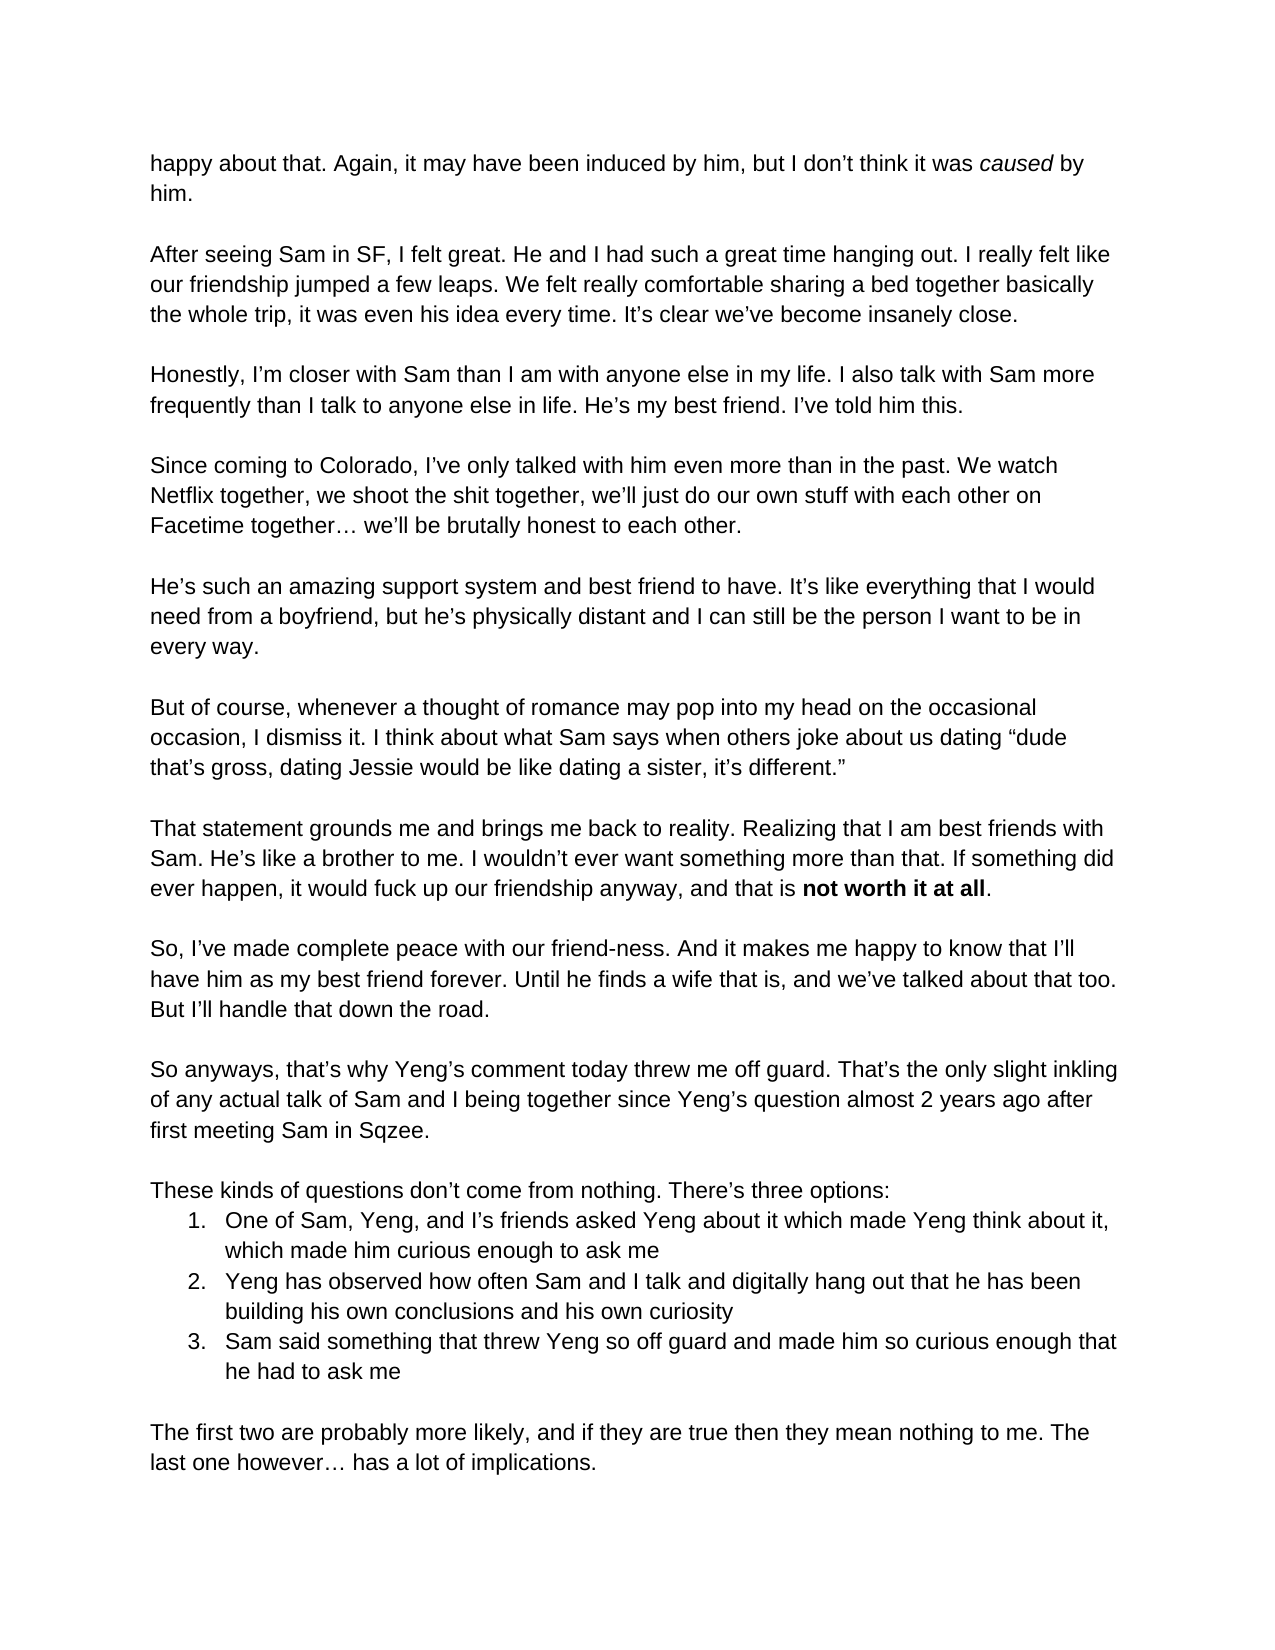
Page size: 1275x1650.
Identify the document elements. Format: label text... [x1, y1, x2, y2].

text Honestly, I’m closer with Sam than I am with anyone else in my life. I also talk with Sam more frequently than I talk to anyone else in life. He’s my best friend. I’ve told him this. [150, 361, 1125, 418]
text But of course, whenever a thought of romance may pop into my head on the occasional occasion, I dismiss it. I think about what Sam says when others joke about us dating “dude that’s gross, dating Jessie would be like dating a sister, it’s different.” [150, 694, 1125, 781]
list Sam said something that threw Yeng so off guard and made him so curious enough that he had to ask me [187, 1328, 1125, 1385]
text The first two are probably more likely, and if they are true then they mean nothing to me. The last one however… has a lot of implications. [150, 1419, 1125, 1475]
text He’s such an amazing support system and best friend to have. It’s like everything that I would need from a boyfriend, but he’s physically distant and I can still be the person I want to be in every way. [150, 573, 1125, 660]
text That statement grounds me and brings me back to reality. Realizing that I am best friends with Sam. He’s like a brother to me. I wouldn’t ever want something more than that. If something did ever happen, it would fuck up our friendship anyway, and that is not worth it at all. [150, 814, 1125, 901]
list Yeng has observed how often Sam and I talk and digitally hang out that he has been building his own conclusions and his own curiosity [187, 1268, 1125, 1324]
text So anyways, that’s why Yeng’s comment today threw me off guard. That’s the only slight inkling of any actual talk of Sam and I being together since Yeng’s question almost 2 years ago after first meeting Sam in Sqzee. [150, 1056, 1125, 1143]
text These kinds of questions don’t come from nothing. There’s three options: [150, 1177, 1125, 1203]
text Since coming to Colorado, I’ve only talked with him even more than in the past. We watch Netflix together, we shoot the shit together, we’ll just do our own stuff with each other on Facetime together… we’ll be brutally honest to each other. [150, 452, 1125, 539]
text After seeing Sam in SF, I felt great. He and I had such a great time hanging out. I really felt like our friendship jumped a few leaps. We felt really comfortable sharing a bed together basically the whole trip, it was even his idea every time. It’s clear we’ve become insanely close. [150, 241, 1125, 327]
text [150, 150, 1125, 207]
text So, I’ve made complete peace with our friend-ness. And it makes me happy to know that I’ll have him as my best friend forever. Until he finds a wife that is, and we’ve talked about that too. But I’ll handle that down the road. [150, 935, 1125, 1022]
list One of Sam, Yeng, and I’s friends asked Yeng about it which made Yeng think about it, which made him curious enough to ask me [187, 1207, 1125, 1264]
